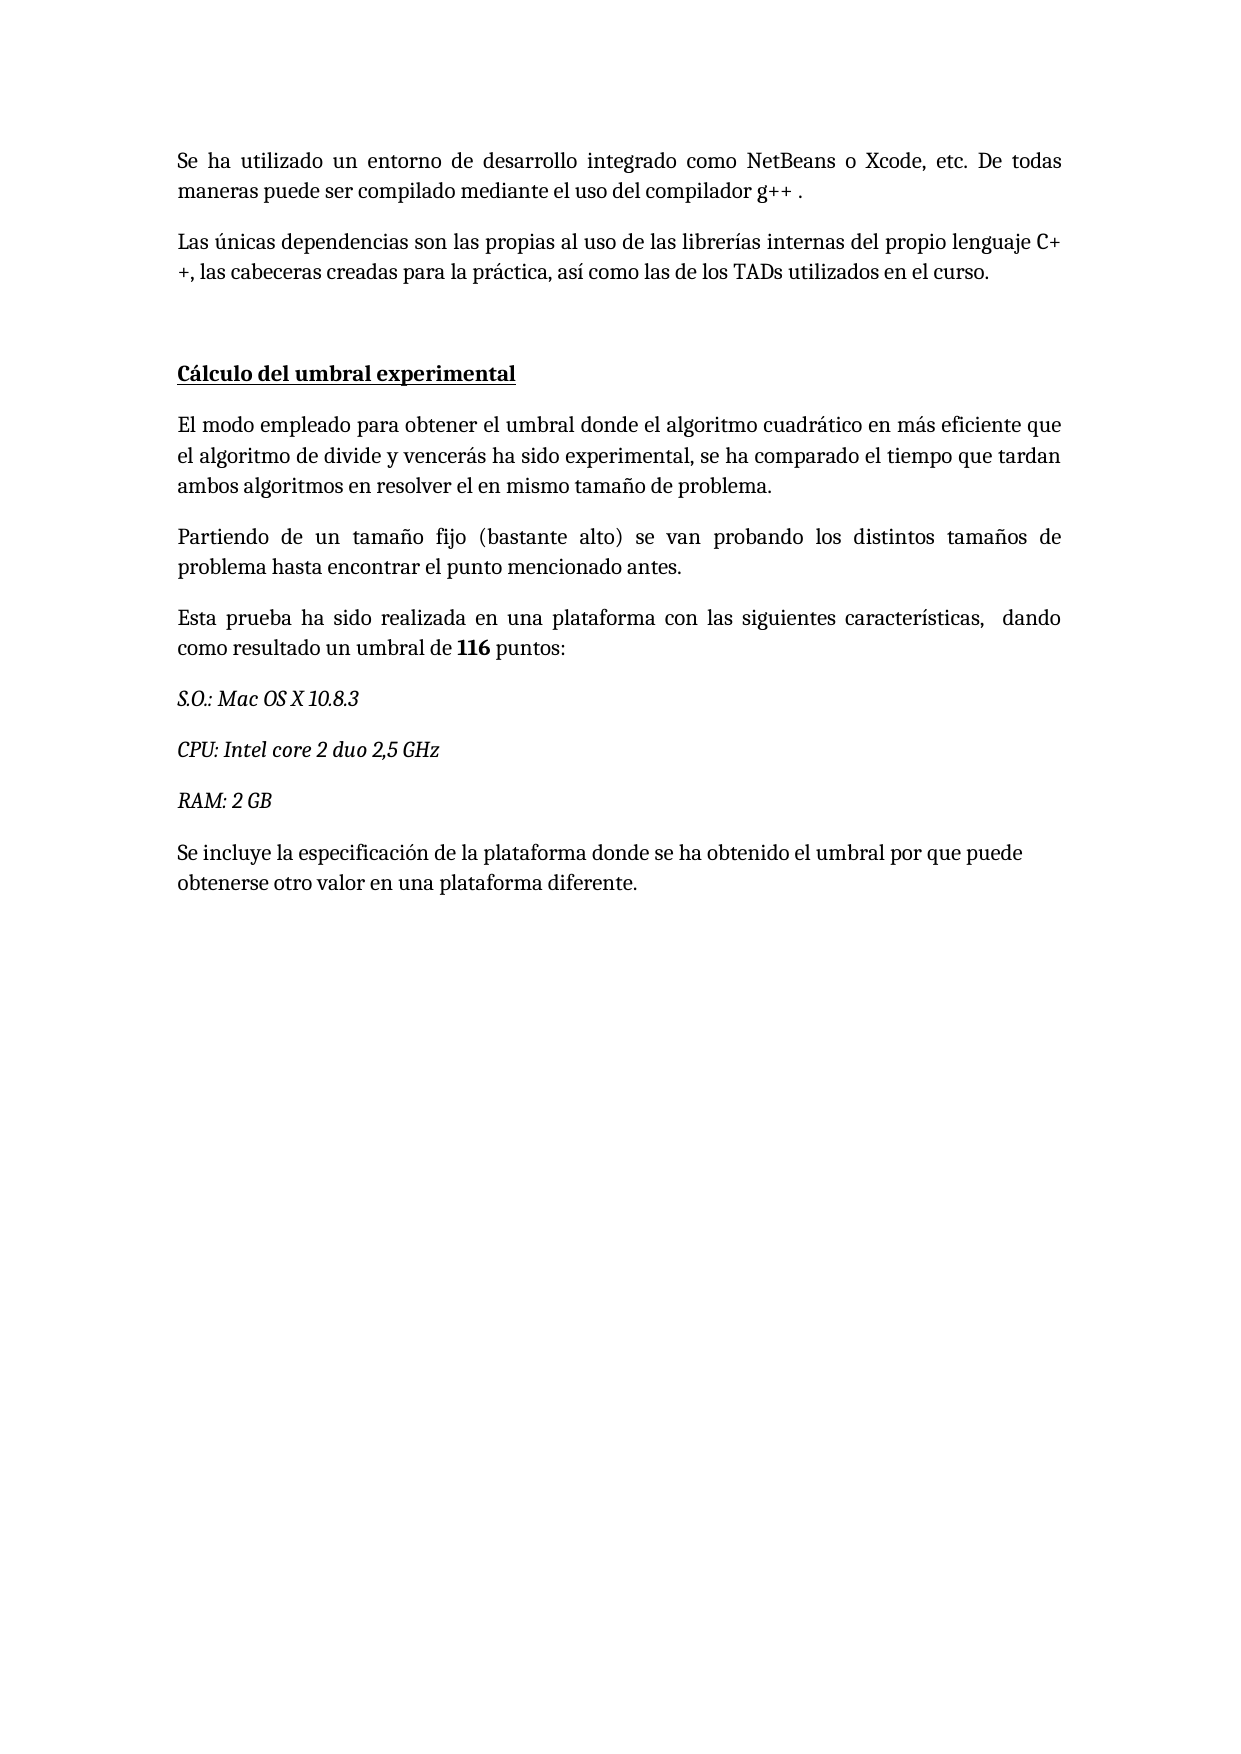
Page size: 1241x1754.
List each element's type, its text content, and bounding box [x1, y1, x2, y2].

text Partiendo de un tamaño fijo (bastante alto) se van probando los distintos tamaños de problema hasta encontrar el punto mencionado antes. [177, 524, 1063, 580]
text CPU: Intel core 2 duo 2,5 GHz [177, 737, 1063, 763]
text RAM: 2 GB [177, 788, 1063, 814]
text S.O.: Mac OS X 10.8.3 [177, 686, 1063, 712]
text Se incluye la especificación de la plataforma donde se ha obtenido el umbral por que puede obtenerse otro valor en una plataforma diferente. [177, 839, 1063, 896]
text Esta prueba ha sido realizada en una plataforma con las siguientes características, dando como resultado un umbral de 116 puntos: [177, 605, 1063, 661]
text Las únicas dependencias son las propias al uso de las librerías internas del propio lenguaje C++, las cabeceras creadas para la práctica, así como las de los TADs utilizados en el curso. [177, 229, 1063, 285]
text Cálculo del umbral experimental [177, 361, 1063, 387]
